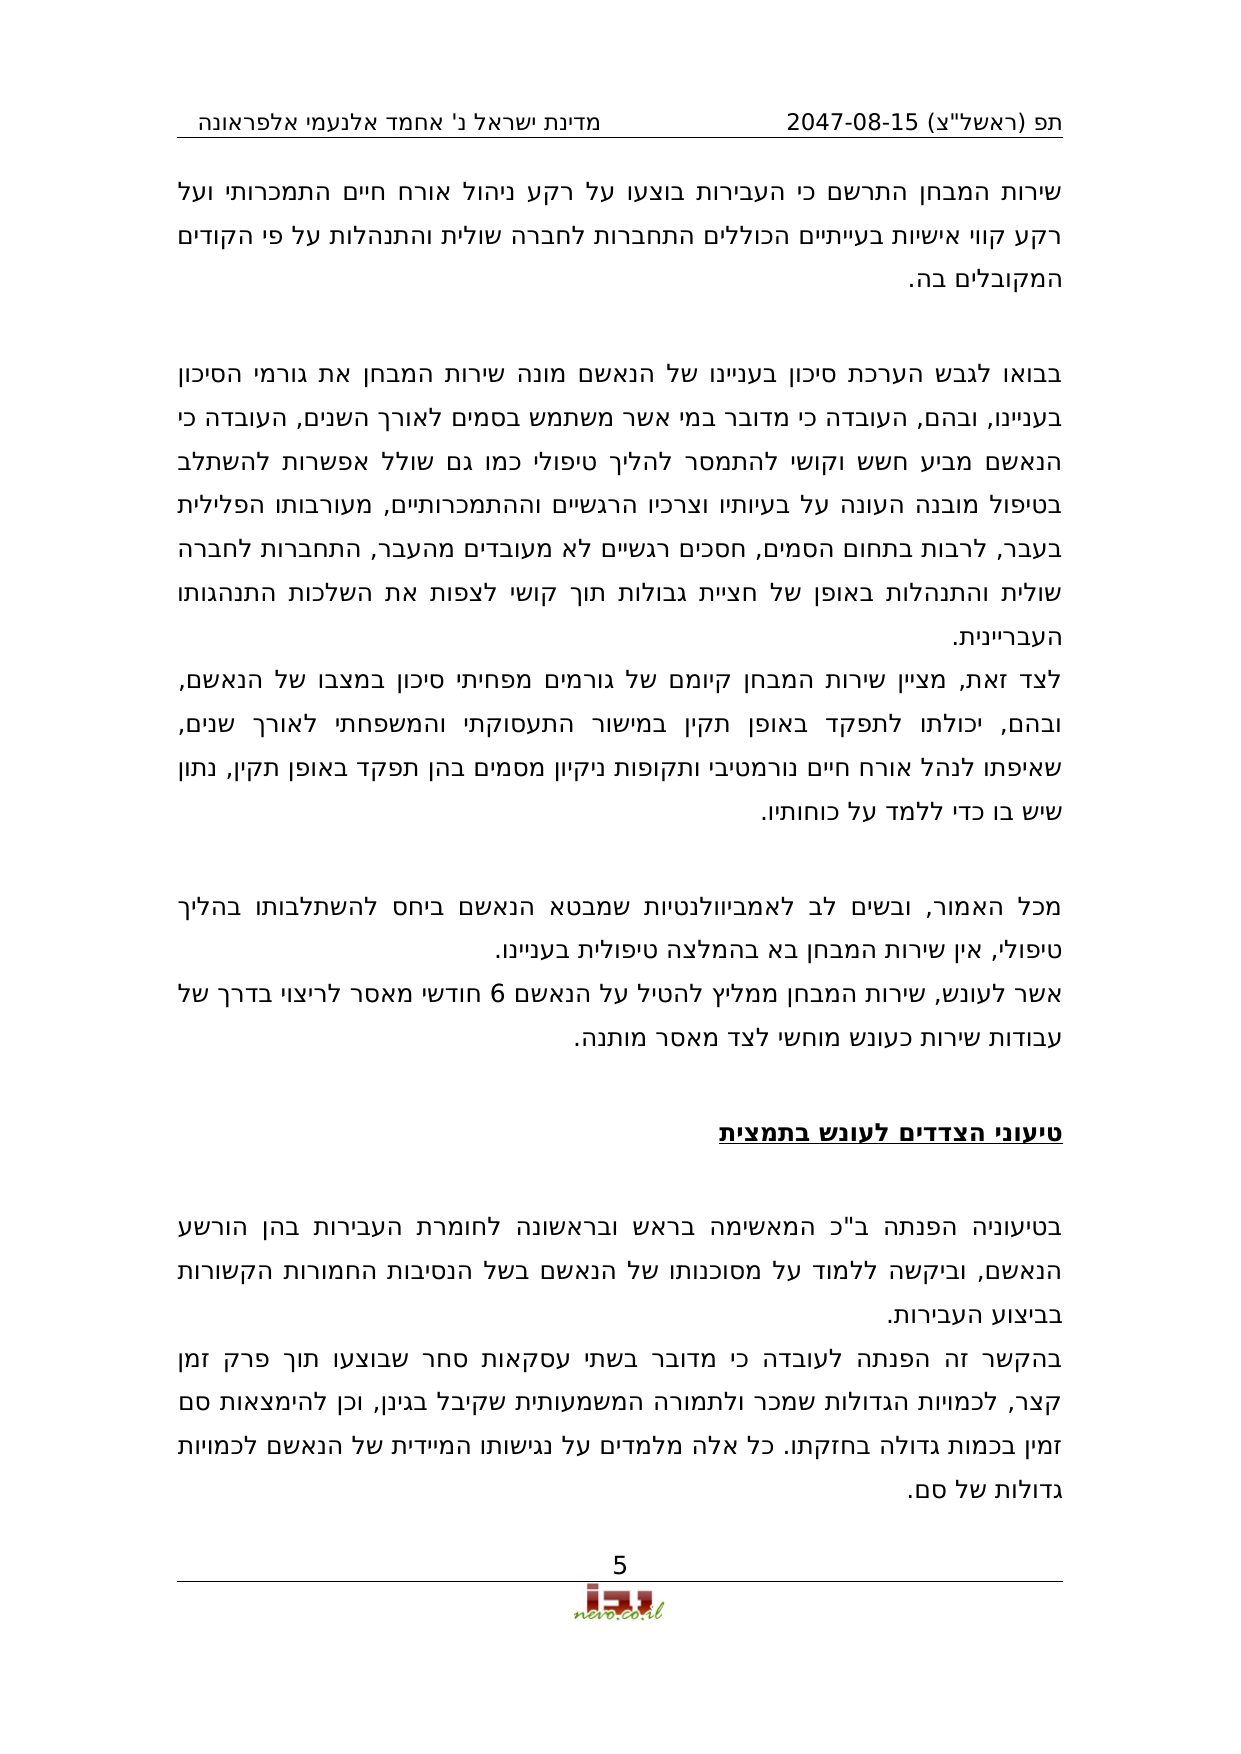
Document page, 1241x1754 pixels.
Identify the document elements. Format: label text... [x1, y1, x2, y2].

text טיעוני הצדדים לעונש בתמצית [177, 1118, 1063, 1147]
text אשר לעונש, שירות המבחן ממליץ להטיל על הנאשם 6 חודשי מאסר לריצוי בדרך של עבודות שירות כעונש מוחשי לצד מאסר מותנה. [177, 979, 1063, 1052]
text שירות המבחן התרשם כי העבירות בוצעו על רקע ניהול אורח חיים התמכרותי ועל רקע קווי אישיות בעייתיים הכוללים התחברות לחברה שולית והתנהלות על פי הקודים המקובלים בה. [177, 177, 1063, 294]
picture [574, 1583, 666, 1621]
text בטיעוניה הפנתה ב"כ המאשימה בראש ובראשונה לחומרת העבירות בהן הורשע הנאשם, וביקשה ללמוד על מסוכנותו של הנאשם בשל הנסיבות החמורות הקשורות בביצוע העבירות. [177, 1213, 1063, 1329]
text בהקשר זה הפנתה לעובדה כי מדובר בשתי עסקאות סחר שבוצעו תוך פרק זמן קצר, לכמויות הגדולות שמכר ולתמורה המשמעותית שקיבל בגינן, וכן להימצאות סם זמין בכמות גדולה בחזקתו. כל אלה מלמדים על נגישותו המיידית של הנאשם לכמויות גדולות של סם. [177, 1344, 1063, 1504]
text בבואו לגבש הערכת סיכון בעניינו של הנאשם מונה שירות המבחן את גורמי הסיכון בעניינו, ובהם, העובדה כי מדובר במי אשר משתמש בסמים לאורך השנים, העובדה כי הנאשם מביע חשש וקושי להתמסר להליך טיפולי כמו גם שולל אפשרות להשתלב בטיפול מובנה העונה על בעיותיו וצרכיו הרגשיים וההתמכרותיים, מעורבותו הפלילית בעבר, לרבות בתחום הסמים, חסכים רגשיים לא מעובדים מהעבר, התחברות לחברה שולית והתנהלות באופן של חציית גבולות תוך קושי לצפות את השלכות התנהגותו העבריינית. [177, 359, 1063, 651]
text מכל האמור, ובשים לב לאמביוולנטיות שמבטא הנאשם ביחס להשתלבותו בהליך טיפולי, אין שירות המבחן בא בהמלצה טיפולית בעניינו. [177, 892, 1063, 965]
text לצד זאת, מציין שירות המבחן קיומם של גורמים מפחיתי סיכון במצבו של הנאשם, ובהם, יכולתו לתפקד באופן תקין במישור התעסוקתי והמשפחתי לאורך שנים, שאיפתו לנהל אורח חיים נורמטיבי ותקופות ניקיון מסמים בהן תפקד באופן תקין, נתון שיש בו כדי ללמד על כוחותיו. [177, 666, 1063, 826]
